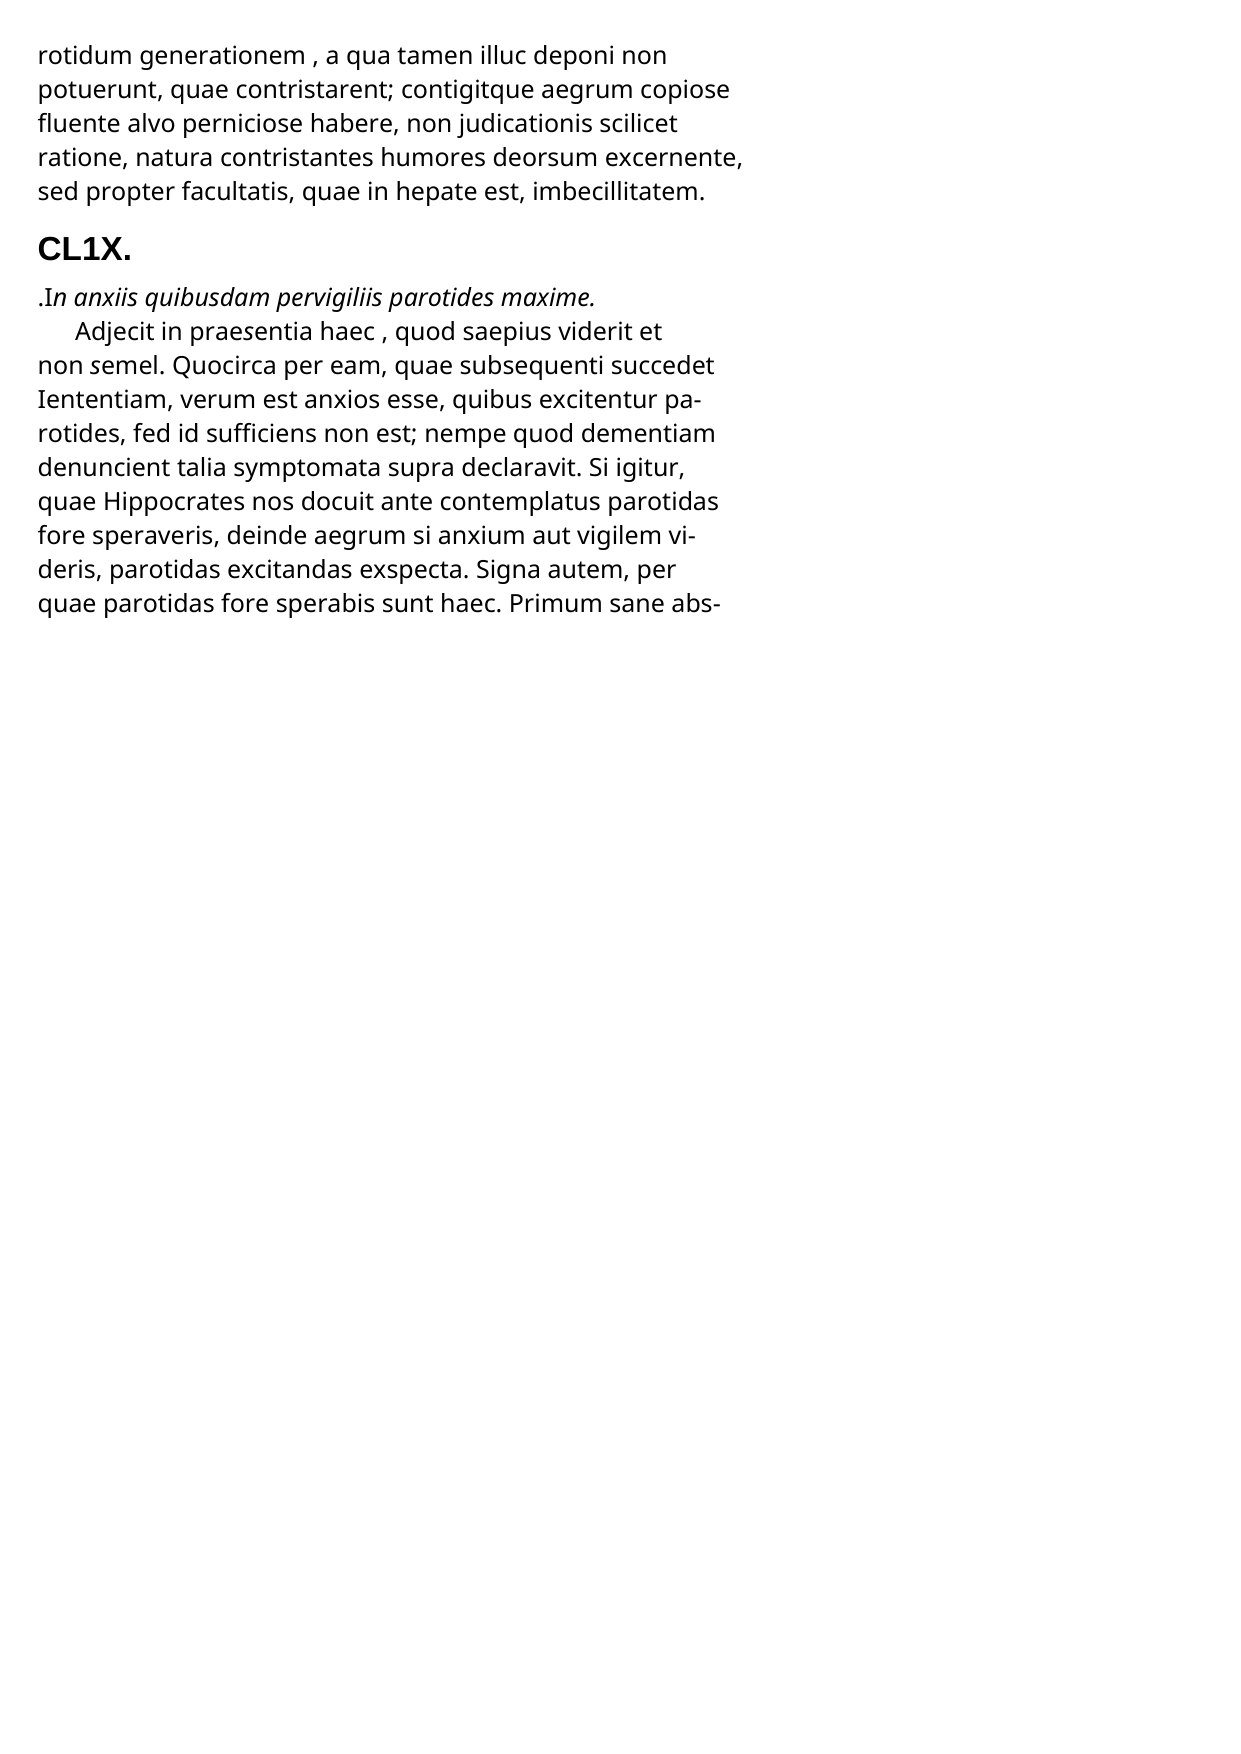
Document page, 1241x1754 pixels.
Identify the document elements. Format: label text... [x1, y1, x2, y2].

subtitle CL1X. [37, 229, 1203, 267]
text .In anxiis quibusdam pervigiliis parotides maxime. [37, 279, 1203, 314]
text rotidum generationem , a qua tamen illuc deponi non potuerunt, quae contristarent; contigitque aegrum copiose fluente alvo perniciose habere, non judicationis scilicet ratione, natura contristantes humores deorsum excernente, sed propter facultatis, quae in hepate est, imbecillitatem. [37, 37, 1203, 208]
text Adjecit in praesentia haec , quod saepius viderit et non semel. Quocirca per eam, quae subsequenti succedet Iententiam, verum est anxios esse, quibus excitentur pa- rotides, fed id sufficiens non est; nempe quod dementiam denuncient talia symptomata supra declaravit. Si igitur, quae Hippocrates nos docuit ante contemplatus parotidas fore speraveris, deinde aegrum si anxium aut vigilem vi- deris, parotidas excitandas exspecta. Signa autem, per quae parotidas fore sperabis sunt haec. Primum sane abs- [37, 314, 1203, 620]
